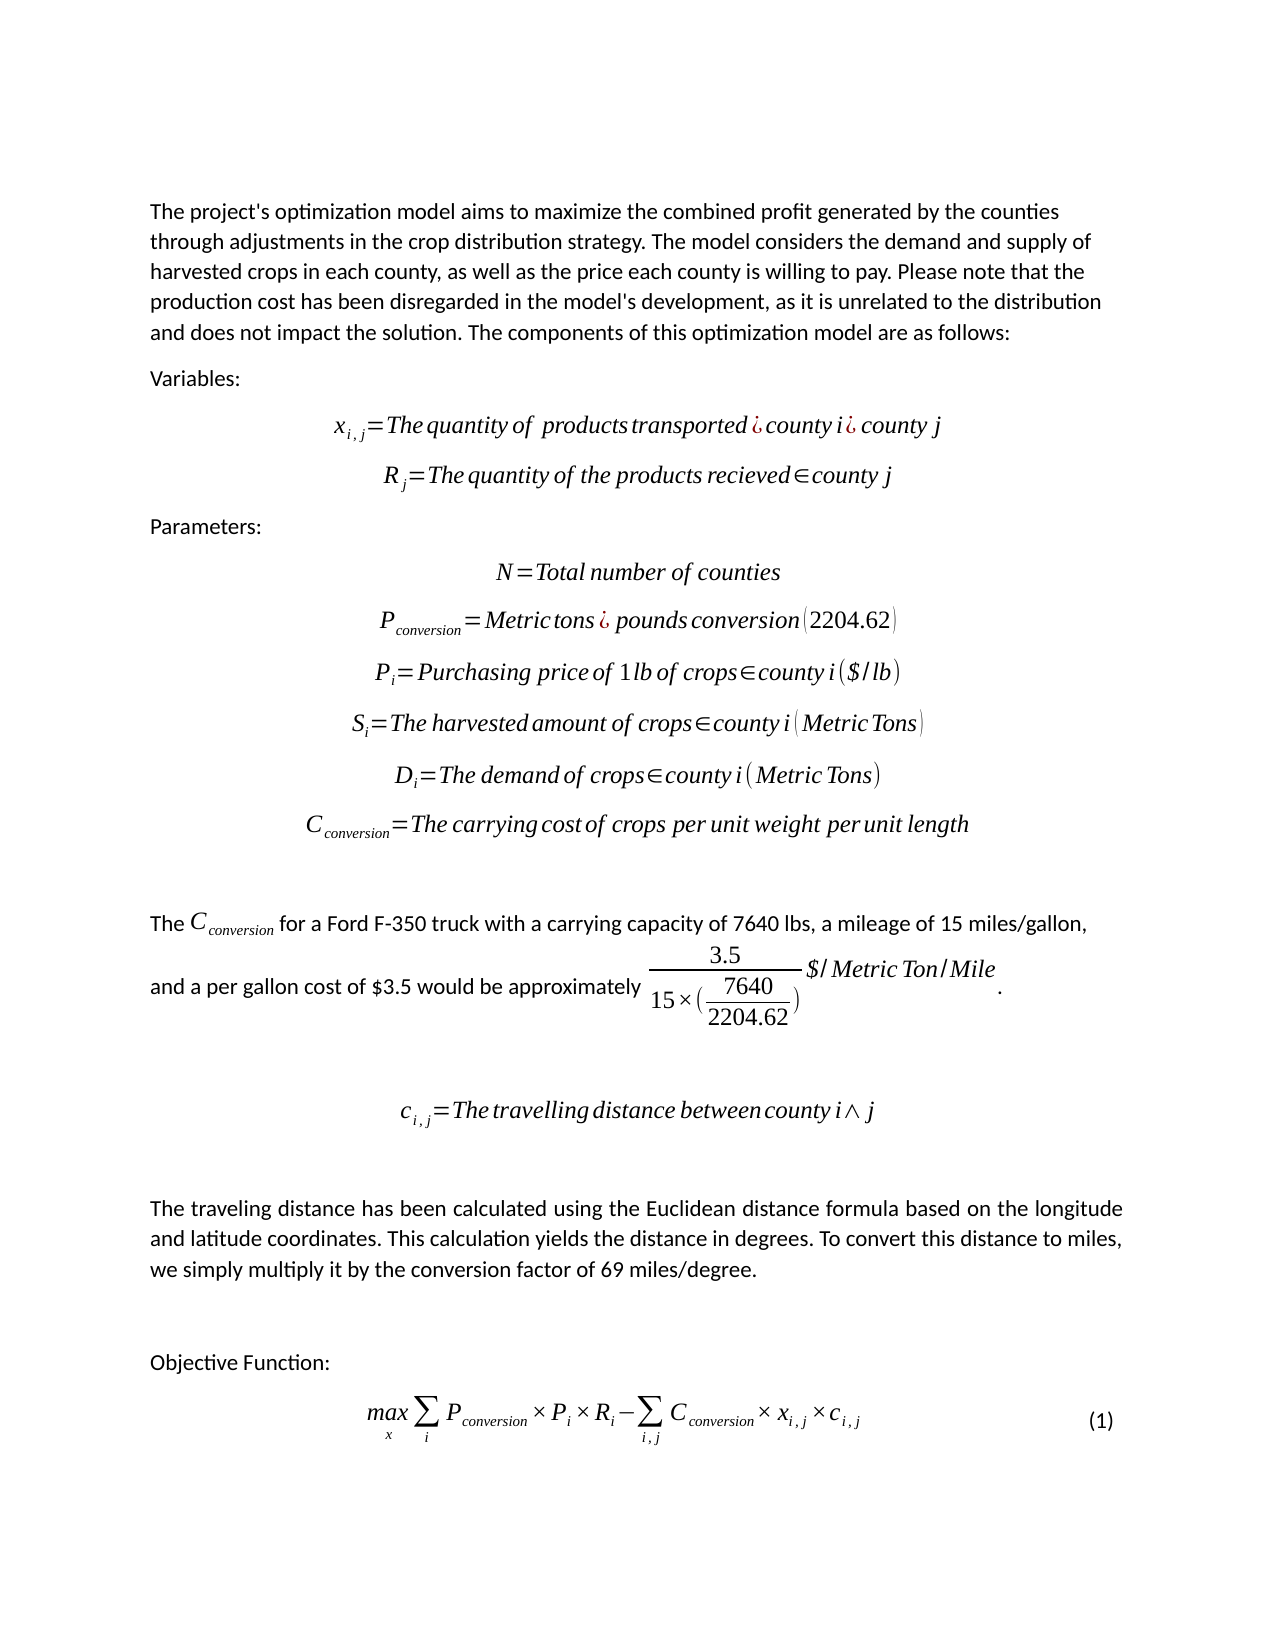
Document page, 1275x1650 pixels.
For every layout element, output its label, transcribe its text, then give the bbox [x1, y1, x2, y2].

text The traveling distance has been calculated using the Euclidean distance formula based on the longitude and latitude coordinates. This calculation yields the distance in degrees. To convert this distance to miles, we simply multiply it by the conversion factor of 69 miles/degree. [150, 1194, 1125, 1283]
table_header [150, 1395, 1077, 1446]
text The for a Ford F-350 truck with a carrying capacity of 7640 lbs, a mileage of 15 miles/gallon, and a per gallon cost of $3.5 would be approximately . [150, 908, 1125, 1031]
text The project's optimization model aims to maximize the combined profit generated by the counties through adjustments in the crop distribution strategy. The model considers the demand and supply of harvested crops in each county, as well as the price each county is willing to pay. Please note that the production cost has been disregarded in the model's development, as it is unrelated to the distribution and does not impact the solution. The components of this optimization model are as follows: [150, 197, 1125, 346]
text Variables: [150, 364, 1125, 393]
text Parameters: [150, 512, 1125, 540]
table_header (1) [1077, 1395, 1125, 1446]
text Objective Function: [150, 1348, 1125, 1376]
